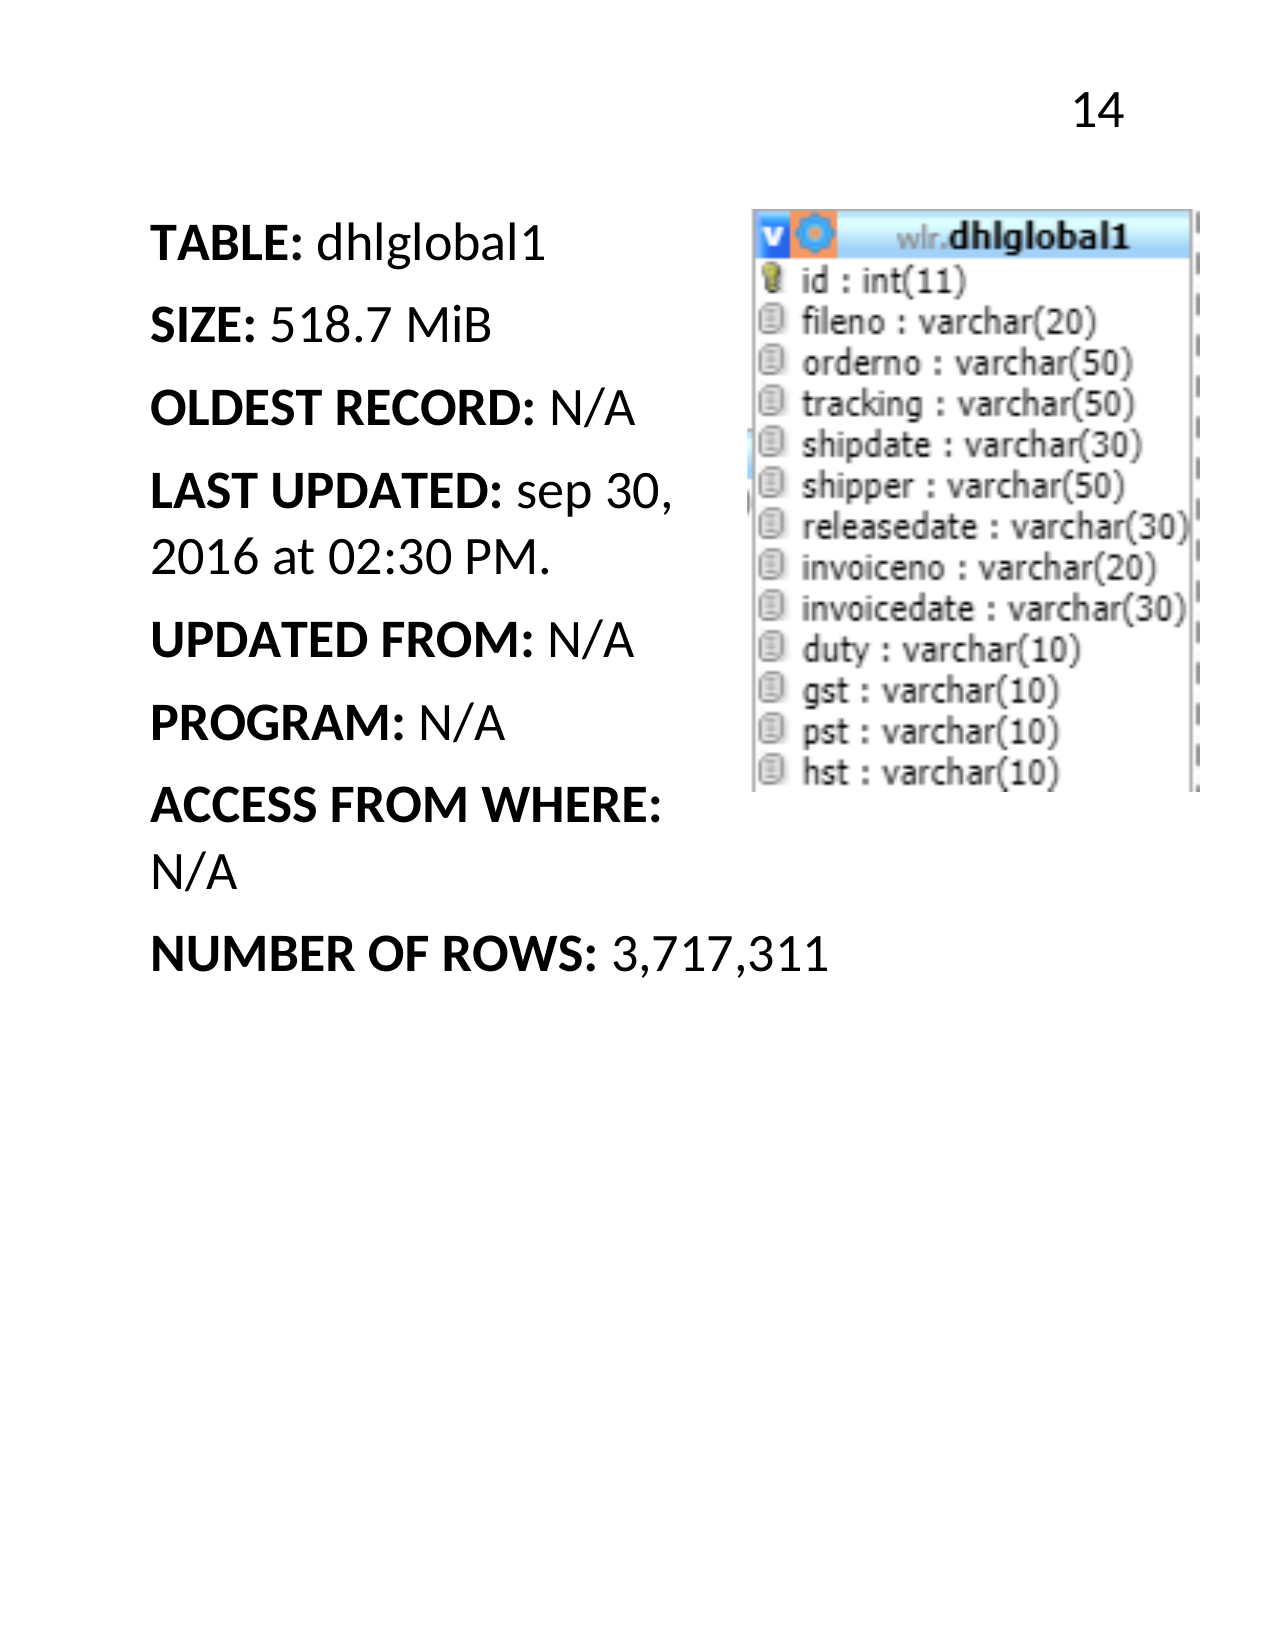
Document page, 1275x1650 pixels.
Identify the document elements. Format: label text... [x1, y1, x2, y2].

text SIZE: 518.7 MiB [150, 290, 747, 356]
text UPDATED FROM: N/A [150, 605, 747, 671]
text LAST UPDATED: sep 30, 2016 at 02:30 PM. [150, 456, 747, 588]
text OLDEST RECORD: N/A [150, 373, 747, 439]
picture [747, 209, 1200, 792]
text PROGRAM: N/A [150, 687, 747, 754]
text ACCESS FROM WHERE: N/A [150, 770, 1125, 903]
text NUMBER OF ROWS: 3,717,311 [150, 919, 1125, 985]
text TABLE: dhlglobal1 [150, 207, 1125, 273]
